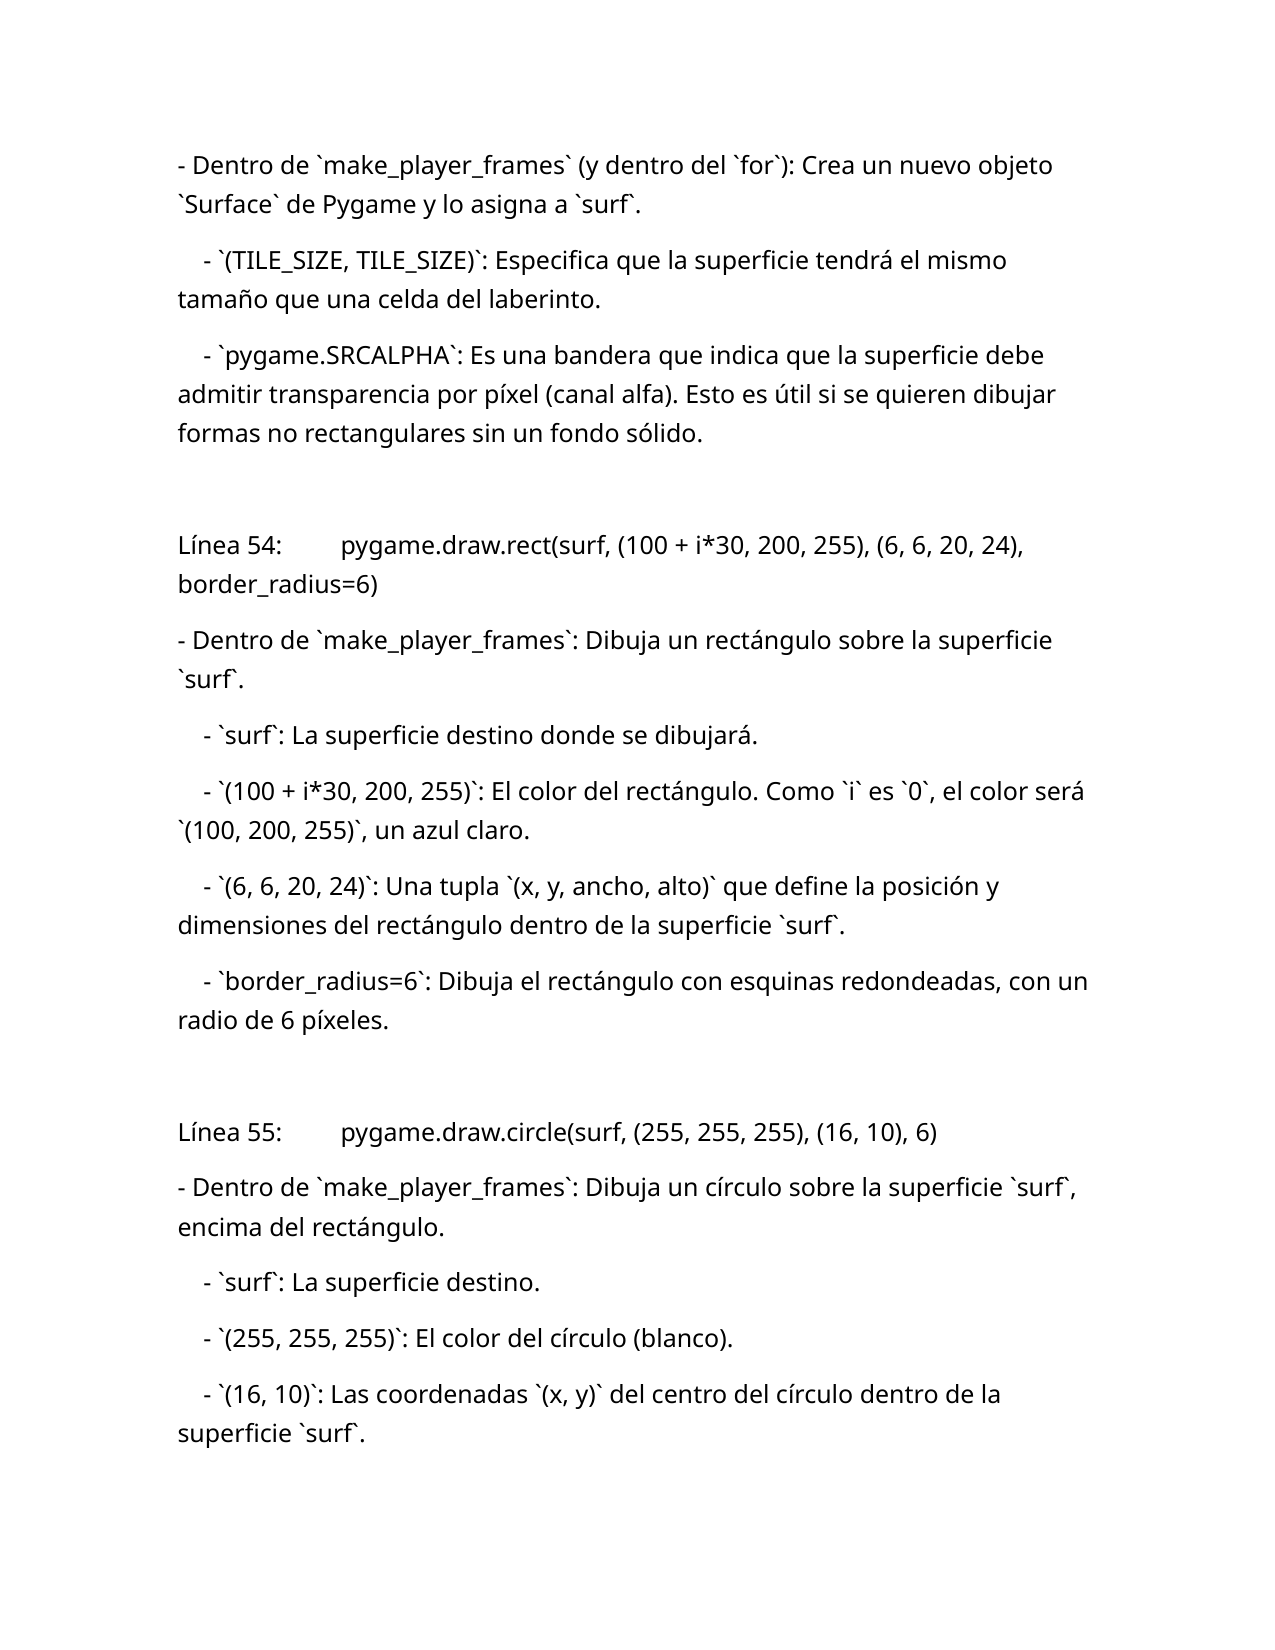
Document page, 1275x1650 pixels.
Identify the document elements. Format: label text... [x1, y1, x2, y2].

text Línea 54: pygame.draw.rect(surf, (100 + i*30, 200, 255), (6, 6, 20, 24), border_radius=6) [177, 528, 1098, 601]
text - `surf`: La superficie destino donde se dibujará. [177, 718, 1098, 752]
text - `(16, 10)`: Las coordenadas `(x, y)` del centro del círculo dentro de la superficie `surf`. [177, 1377, 1098, 1450]
text - `(6, 6, 20, 24)`: Una tupla `(x, y, ancho, alto)` que define la posición y dimensiones del rectángulo dentro de la superficie `surf`. [177, 868, 1098, 942]
text - `(255, 255, 255)`: El color del círculo (blanco). [177, 1321, 1098, 1355]
text - `(TILE_SIZE, TILE_SIZE)`: Especifica que la superficie tendrá el mismo tamaño que una celda del laberinto. [177, 243, 1098, 316]
text - `border_radius=6`: Dibuja el rectángulo con esquinas redondeadas, con un radio de 6 píxeles. [177, 963, 1098, 1037]
text - `pygame.SRCALPHA`: Es una bandera que indica que la superficie debe admitir transparencia por píxel (canal alfa). Esto es útil si se quieren dibujar formas no rectangulares sin un fondo sólido. [177, 338, 1098, 450]
text - Dentro de `make_player_frames` (y dentro del `for`): Crea un nuevo objeto `Surface` de Pygame y lo asigna a `surf`. [177, 148, 1098, 221]
text - Dentro de `make_player_frames`: Dibuja un círculo sobre la superficie `surf`, encima del rectángulo. [177, 1170, 1098, 1243]
text - `(100 + i*30, 200, 255)`: El color del rectángulo. Como `i` es `0`, el color será `(100, 200, 255)`, un azul claro. [177, 773, 1098, 847]
text - Dentro de `make_player_frames`: Dibuja un rectángulo sobre la superficie `surf`. [177, 623, 1098, 696]
text - `surf`: La superficie destino. [177, 1265, 1098, 1299]
text Línea 55: pygame.draw.circle(surf, (255, 255, 255), (16, 10), 6) [177, 1114, 1098, 1148]
